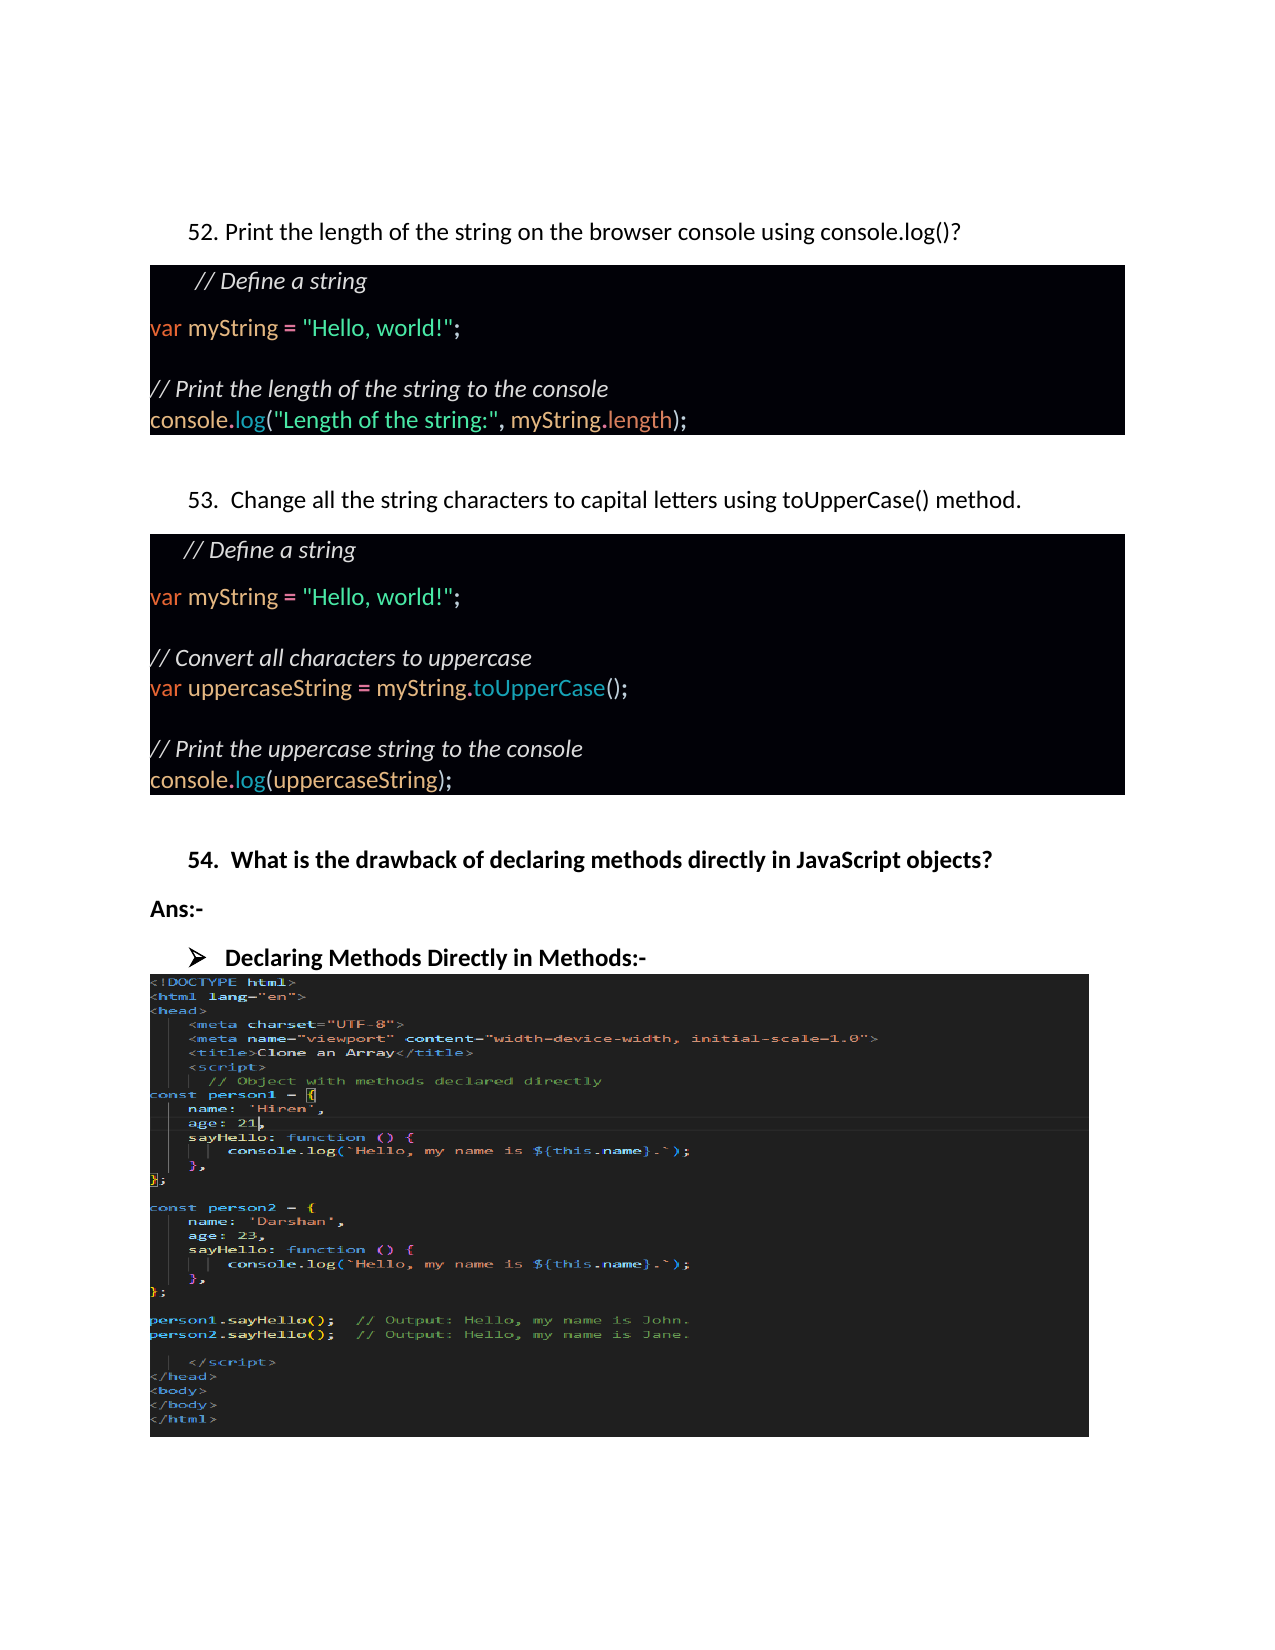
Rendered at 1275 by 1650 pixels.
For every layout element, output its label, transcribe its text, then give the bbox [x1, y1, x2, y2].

text var myString = "Hello, world!"; [150, 313, 1125, 343]
list Change all the string characters to capital letters using toUpperCase() method. [187, 484, 1125, 515]
text // Convert all characters to uppercase [150, 642, 1125, 673]
text console.log(uppercaseString); [150, 764, 1125, 795]
text // Define a string [150, 265, 1125, 296]
text console.log("Length of the string:", myString.length); [150, 404, 1125, 435]
list Print the length of the string on the browser console using console.log()? [187, 216, 1125, 246]
text // Define a string [150, 534, 1125, 564]
text Ans:- [150, 893, 1125, 924]
text // Print the uppercase string to the console [150, 734, 1125, 764]
text var uppercaseString = myString.toUpperCase(); [150, 673, 1125, 703]
list What is the drawback of declaring methods directly in JavaScript objects? [187, 844, 1125, 875]
text var myString = "Hello, world!"; [150, 581, 1125, 612]
text // Print the length of the string to the console [150, 374, 1125, 404]
picture [150, 974, 1089, 1437]
list Declaring Methods Directly in Methods:- [187, 942, 1125, 973]
